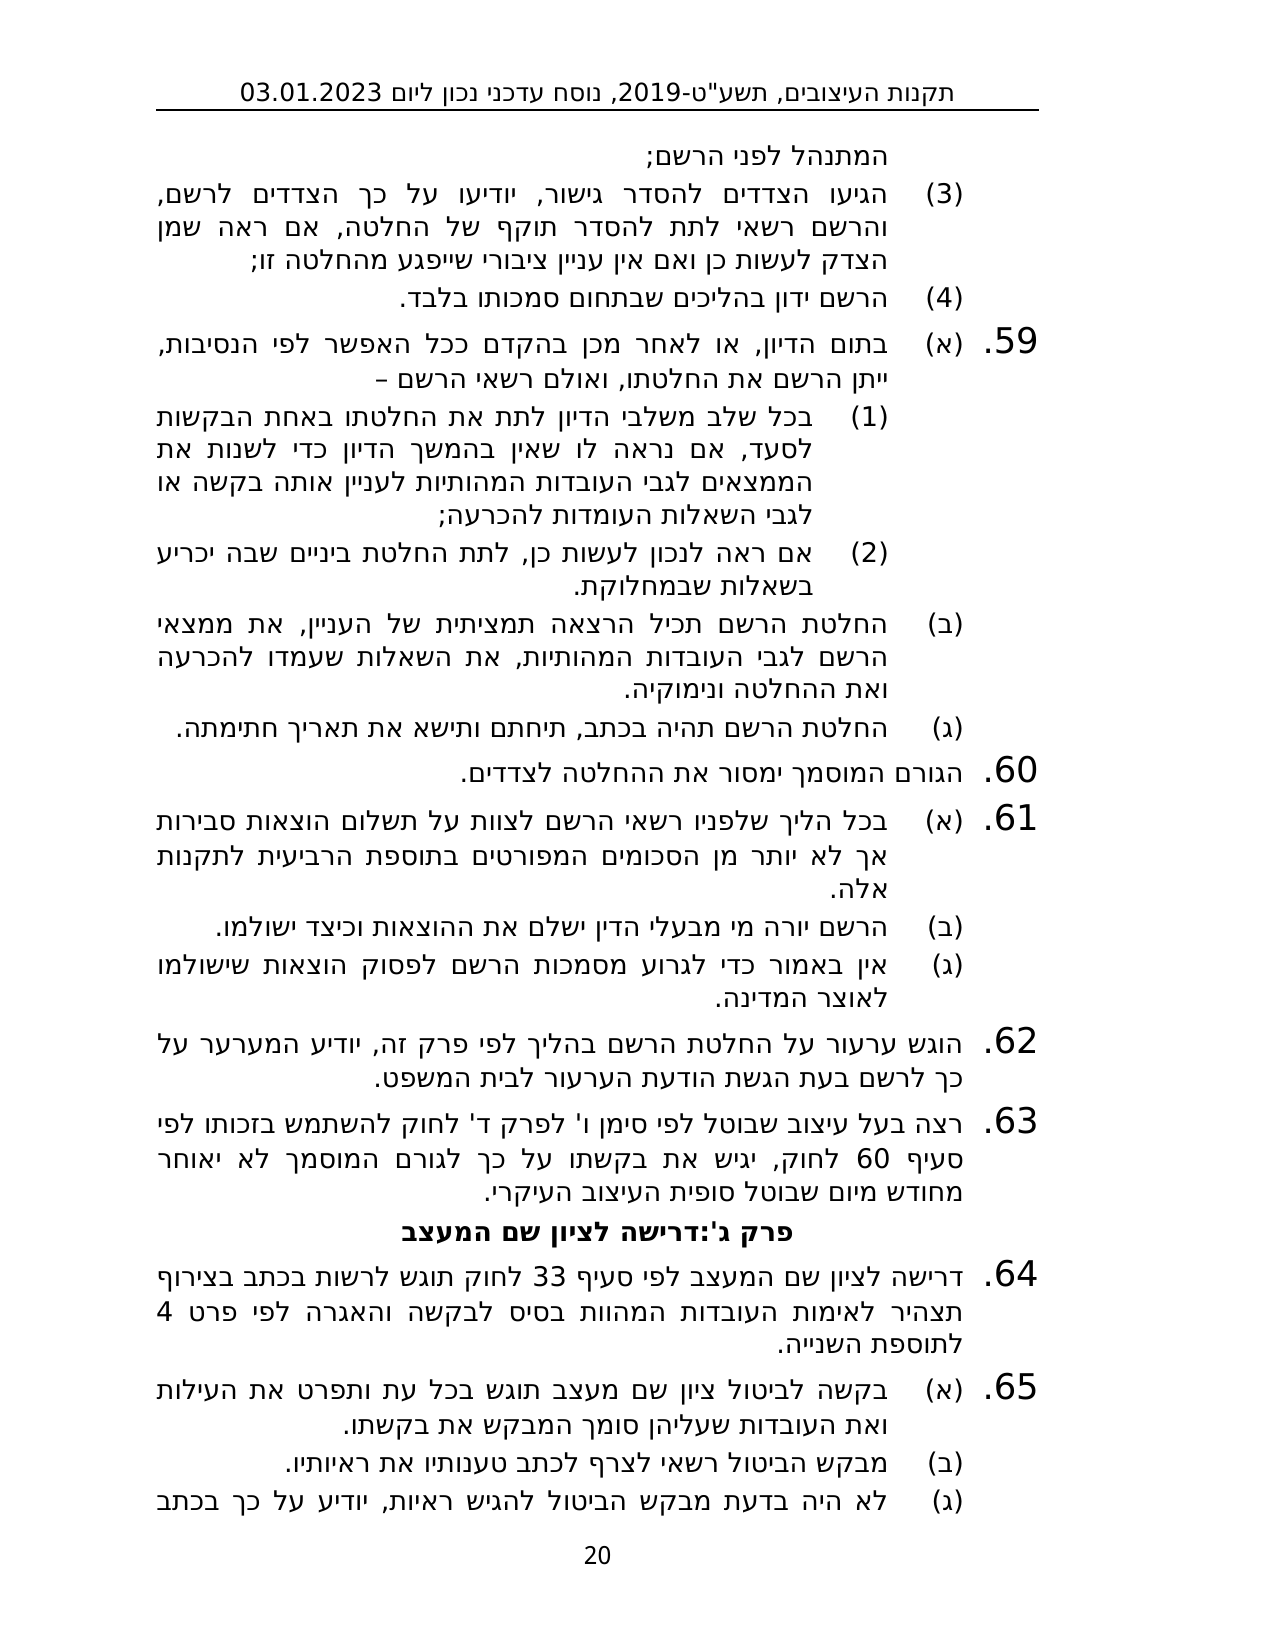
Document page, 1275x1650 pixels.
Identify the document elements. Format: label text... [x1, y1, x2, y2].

text (4) הרשם ידון בהליכים שבתחום סמכותו בלבד. [156, 770, 964, 802]
text (ד) הרשם רשאי להורות על מסירת פרטים נוספים אם הוא סבור כי יהיה בכך כדי להבהיר את טענות הצדדים או את השאלות שבמחלוקת בין הצדדים הנוגעות לעניין הנדון לפניו. [156, 147, 964, 244]
text (ב) החלטת הרשם תכיל הרצאה תמציתית של העניין, את ממצאי הרשם לגבי העובדות המהותיות, את השאלות שעמדו להכרעה ואת ההחלטה ונימוקיה. [156, 1096, 964, 1193]
text 56. בכל הליך לפני הרשם יירשם פרוטוקול, ביד הגורם המוסמך, באמצעות מכשירי הקלטה או באמצעים טכנולוגיים אחרים. [156, 250, 1039, 324]
text (3) הגיעו הצדדים להסדר גישור, יודיעו על כך הצדדים לרשם, והרשם רשאי לתת להסדר תוקף של החלטה, אם ראה שמן הצדק לעשות כן ואם אין עניין ציבורי שייפגע מהחלטה זו; [156, 666, 964, 764]
text 59. (א) בתום הדיון, או לאחר מכן בהקדם ככל האפשר לפי הנסיבות, ייתן הרשם את החלטתו, ואולם רשאי הרשם – [156, 808, 1039, 882]
text 58. הרשם רשאי, בהסכמת בעלי הדין, להעביר הליך המתנהל לפניו לגישור; סעיף 79ג לחוק בתי המשפט יחול על תקנה זו בשינויים המחויבים ובשינויים אלה: [156, 444, 1039, 551]
text (2) אם ראה לנכון לעשות כן, לתת החלטת ביניים שבה יכריע בשאלות שבמחלוקת. [156, 1025, 889, 1089]
text (1) בכל שלב משלבי הדיון לתת את החלטתו באחת הבקשות לסעד, אם נראה לו שאין בהמשך הדיון כדי לשנות את הממצאים לגבי העובדות המהותיות לעניין אותה בקשה או לגבי השאלות העומדות להכרעה; [156, 889, 889, 1019]
text (2) דברים שנמסרו במסגרת הליך גישור, לא ישמשו ראיה בהליך המתנהל לפני הרשם; [156, 596, 964, 660]
text (ג) החלטת הרשם תהיה בכתב, תיחתם ותישא את תאריך חתימתה. [156, 1199, 964, 1231]
text (ב) הרשם יורה מי מבעלי הדין ישלם את ההוצאות וכיצד ישולמו. [156, 1399, 964, 1431]
text 61. (א) בכל הליך שלפניו רשאי הרשם לצוות על תשלום הוצאות סבירות אך לא יותר מן הסכומים המפורטים בתוספת הרביעית לתקנות אלה. [156, 1286, 1039, 1392]
text 57. הרשם רשאי, לפי בקשת בעל דין ולאחר שנתן הזדמנות לבעלי הדין האחרים להשמיע את דבריהם, לתקן כל רישום בפרוטוקול, בין לפני מתן ההחלטה בבקשה לביטול ובין לאחריה. [156, 331, 1039, 438]
text (ג) אין באמור כדי לגרוע מסמכות הרשם לפסוק הוצאות שישולמו לאוצר המדינה. [156, 1437, 964, 1501]
text (1) בכל מקום, במקום "בית משפט" יקראו "הרשם"; [156, 558, 964, 589]
text 60. הגורם המוסמך ימסור את ההחלטה לצדדים. [156, 1238, 1039, 1279]
